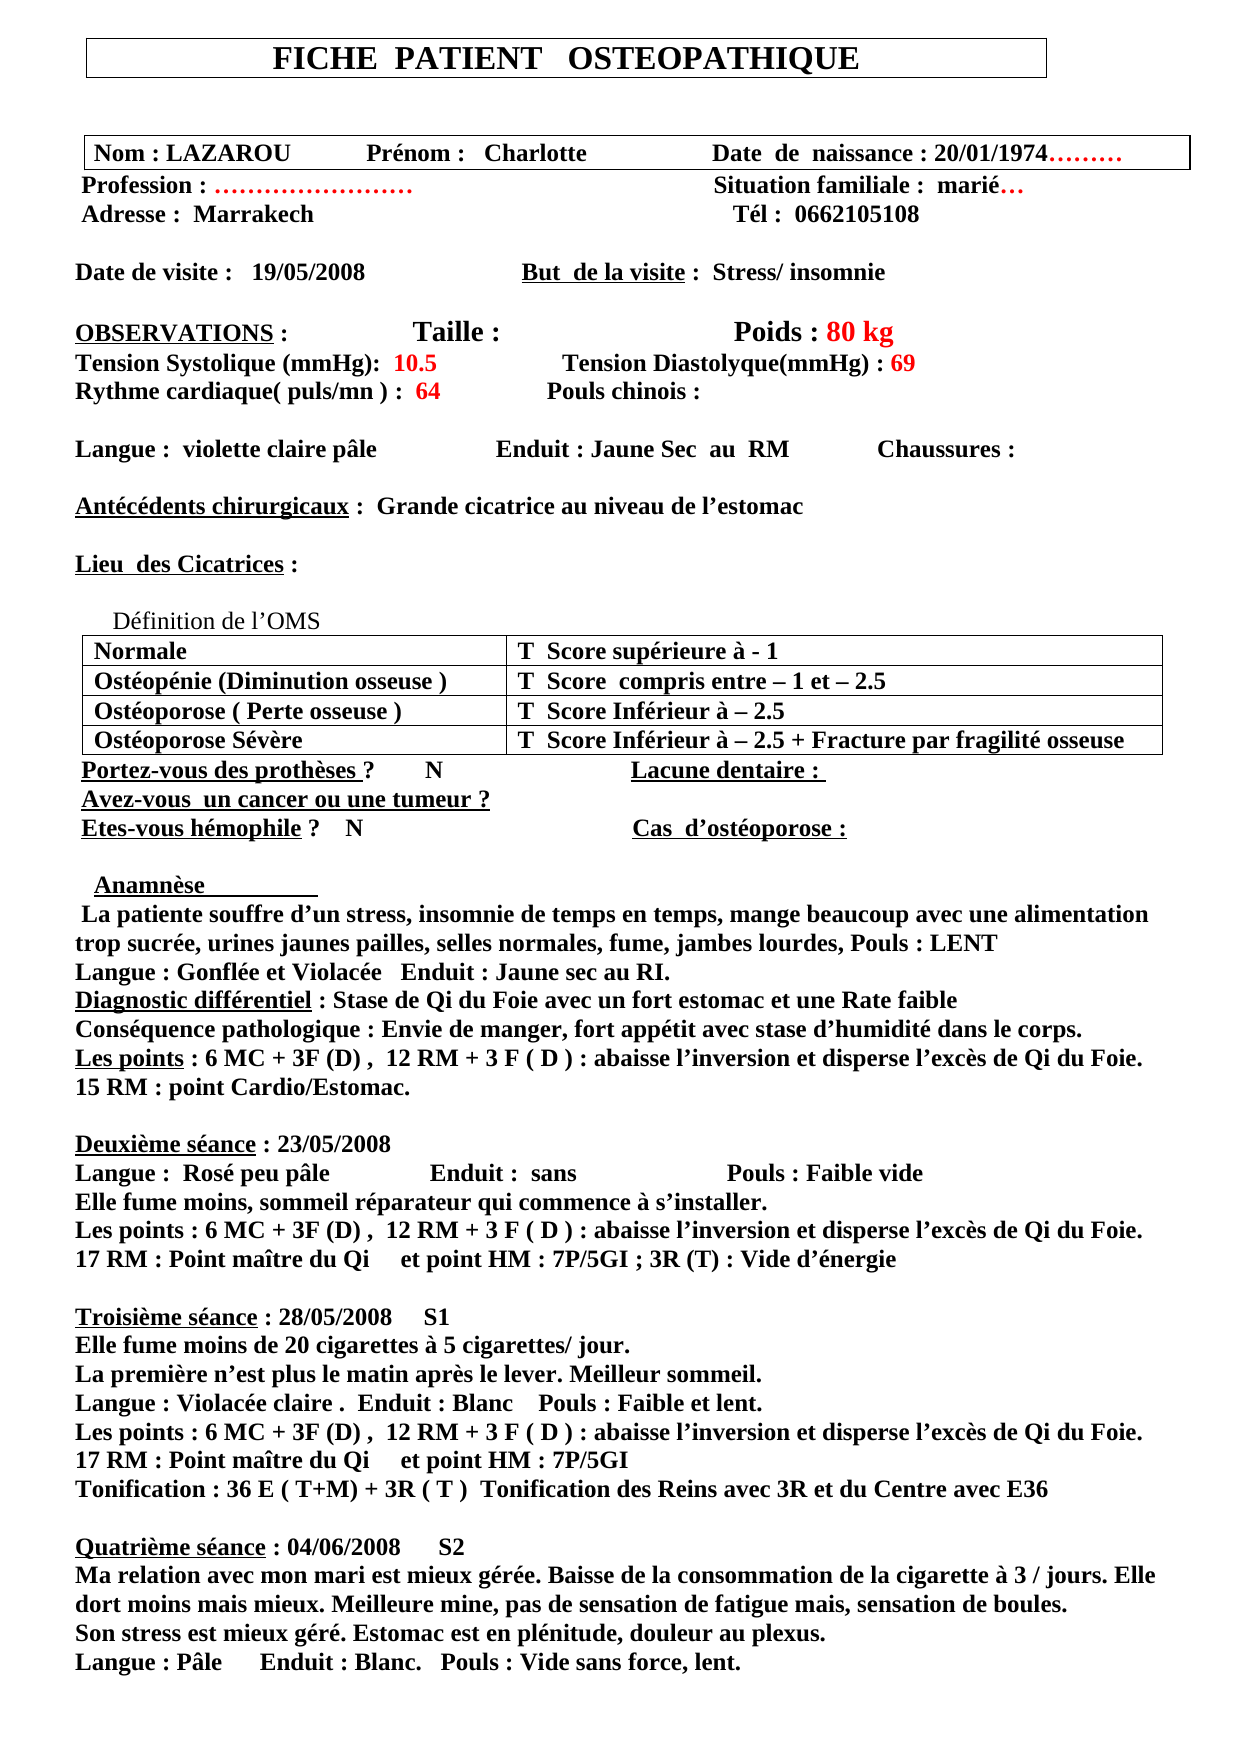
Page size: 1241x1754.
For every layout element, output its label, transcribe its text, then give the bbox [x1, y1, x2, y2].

text Langue : Pâle Enduit : Blanc. Pouls : Vide sans force, lent. [75, 1647, 1181, 1675]
text Avez-vous un cancer ou une tumeur ? [75, 784, 1181, 813]
table_header Normale [83, 636, 506, 665]
text Tonification : 36 E ( T+M) + 3R ( T ) Tonification des Reins avec 3R et du Centre avec E36 [75, 1474, 1181, 1503]
text Etes-vous hémophile ? N Cas d’ostéoporose : [75, 813, 1181, 842]
text 17 RM : Point maître du Qi et point HM : 7P/5GI [75, 1445, 1181, 1474]
text Langue : violette claire pâle Enduit : Jaune Sec au RM Chaussures : [75, 434, 1181, 463]
text Définition de l’OMS [94, 606, 1181, 635]
text Antécédents chirurgicaux : Grande cicatrice au niveau de l’estomac [75, 491, 1181, 520]
text La patiente souffre d’un stress, insomnie de temps en temps, mange beaucoup avec une alimentation trop sucrée, urines jaunes pailles, selles normales, fume, jambes lourdes, Pouls : LENT [75, 899, 1181, 957]
text La première n’est plus le matin après le lever. Meilleur sommeil. [75, 1359, 1181, 1388]
text Date de visite : 19/05/2008 But de la visite : Stress/ insomnie [75, 257, 1181, 285]
text Elle fume moins de 20 cigarettes à 5 cigarettes/ jour. [75, 1330, 1181, 1359]
text Elle fume moins, sommeil réparateur qui commence à s’installer. [75, 1187, 1181, 1215]
table_header T Score supérieure à - 1 [507, 636, 1162, 665]
table_cell T Score Inférieur à – 2.5 [507, 696, 1162, 724]
text 17 RM : Point maître du Qi et point HM : 7P/5GI ; 3R (T) : Vide d’énergie [75, 1244, 1181, 1273]
table_cell Ostéoporose ( Perte osseuse ) [83, 696, 506, 724]
text Les points : 6 MC + 3F (D) , 12 RM + 3 F ( D ) : abaisse l’inversion et disperse l’excès de Qi du Foie. [75, 1215, 1181, 1244]
text Diagnostic différentiel : Stase de Qi du Foie avec un fort estomac et une Rate faible [75, 985, 1181, 1014]
text Quatrième séance : 04/06/2008 S2 [75, 1532, 1181, 1560]
text Troisième séance : 28/05/2008 S1 [75, 1302, 1181, 1330]
table_cell T Score Inférieur à – 2.5 + Fracture par fragilité osseuse [507, 726, 1162, 754]
text Les points : 6 MC + 3F (D) , 12 RM + 3 F ( D ) : abaisse l’inversion et disperse l’excès de Qi du Foie. [75, 1417, 1181, 1445]
text Profession : …………………… Situation familiale : marié… [75, 170, 1181, 199]
table_cell Ostéoporose Sévère [83, 726, 506, 754]
text 15 RM : point Cardio/Estomac. [75, 1072, 1181, 1100]
text Deuxième séance : 23/05/2008 [75, 1129, 1181, 1158]
table_header FICHE PATIENT OSTEOPATHIQUE [87, 39, 1046, 77]
text Adresse : Marrakech Tél : 0662105108 [75, 199, 1181, 228]
text Portez-vous des prothèses ? N Lacune dentaire : [75, 755, 1181, 784]
text Son stress est mieux géré. Estomac est en plénitude, douleur au plexus. [75, 1618, 1181, 1647]
table_cell T Score compris entre – 1 et – 2.5 [507, 666, 1162, 695]
text Tension Systolique (mmHg): 10.5 Tension Diastolyque(mmHg) : 69 [75, 348, 1181, 376]
table_cell Ostéopénie (Diminution osseuse ) [83, 666, 506, 695]
text Nom : LAZAROU Prénom : Charlotte Date de naissance : 20/01/1974……… [85, 136, 1189, 169]
text Langue : Violacée claire . Enduit : Blanc Pouls : Faible et lent. [75, 1388, 1181, 1417]
text OBSERVATIONS : Taille : Poids : 80 kg [75, 314, 1181, 348]
text Langue : Gonflée et Violacée Enduit : Jaune sec au RI. [75, 957, 1181, 985]
text Ma relation avec mon mari est mieux gérée. Baisse de la consommation de la cigarette à 3 / jours. Elle dort moins mais mieux. Meilleure mine, pas de sensation de fatigue mais, sensation de boules. [75, 1560, 1181, 1618]
text Langue : Rosé peu pâle Enduit : sans Pouls : Faible vide [75, 1158, 1181, 1187]
text Anamnèse [75, 870, 1181, 899]
text Rythme cardiaque( puls/mn ) : 64 Pouls chinois : [75, 376, 1181, 405]
text Conséquence pathologique : Envie de manger, fort appétit avec stase d’humidité dans le corps. [75, 1014, 1181, 1043]
text Les points : 6 MC + 3F (D) , 12 RM + 3 F ( D ) : abaisse l’inversion et disperse l’excès de Qi du Foie. [75, 1043, 1181, 1072]
text Lieu des Cicatrices : [75, 549, 1181, 578]
